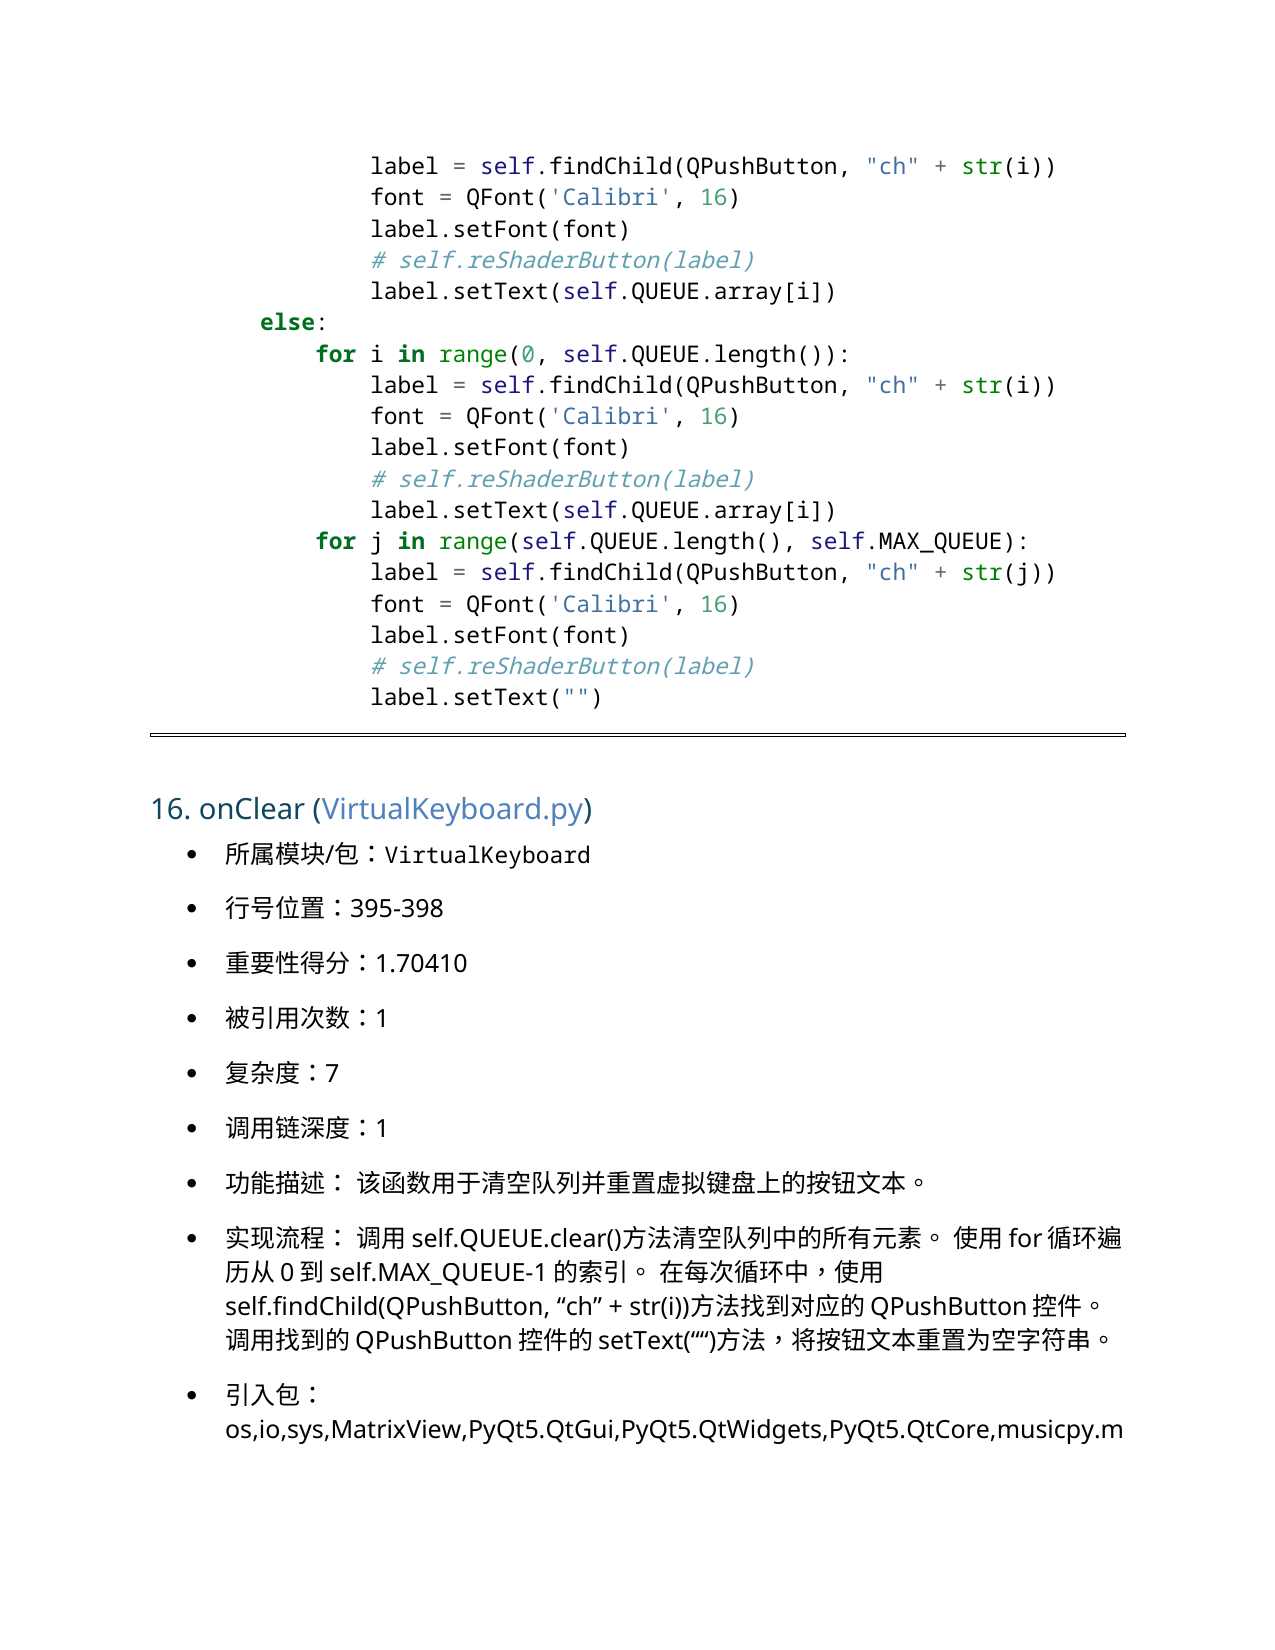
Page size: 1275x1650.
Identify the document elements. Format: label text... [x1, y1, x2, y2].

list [187, 1378, 1125, 1446]
list 行号位置：395-398 [187, 891, 1125, 925]
list 功能描述： 该函数用于清空队列并重置虚拟键盘上的按钮文本。 [187, 1166, 1125, 1200]
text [150, 150, 1125, 712]
list 被引用次数：1 [187, 1001, 1125, 1035]
subtitle 16. onClear (VirtualKeyboard.py) [150, 788, 1125, 828]
list 复杂度：7 [187, 1056, 1125, 1090]
list 调用链深度：1 [187, 1111, 1125, 1145]
list 实现流程： 调用self.QUEUE.clear()方法清空队列中的所有元素。 使用for循环遍历从0到self.MAX_QUEUE-1的索引。 在每次循环中，使用self.findChild(QPushButton, “ch” + str(i))方法找到对应的QPushButton控件。 调用找到的QPushButton控件的setText(““)方法，将按钮文本重置为空字符串。 [187, 1221, 1125, 1357]
list 重要性得分：1.70410 [187, 946, 1125, 980]
list 所属模块/包：VirtualKeyboard [187, 836, 1125, 870]
